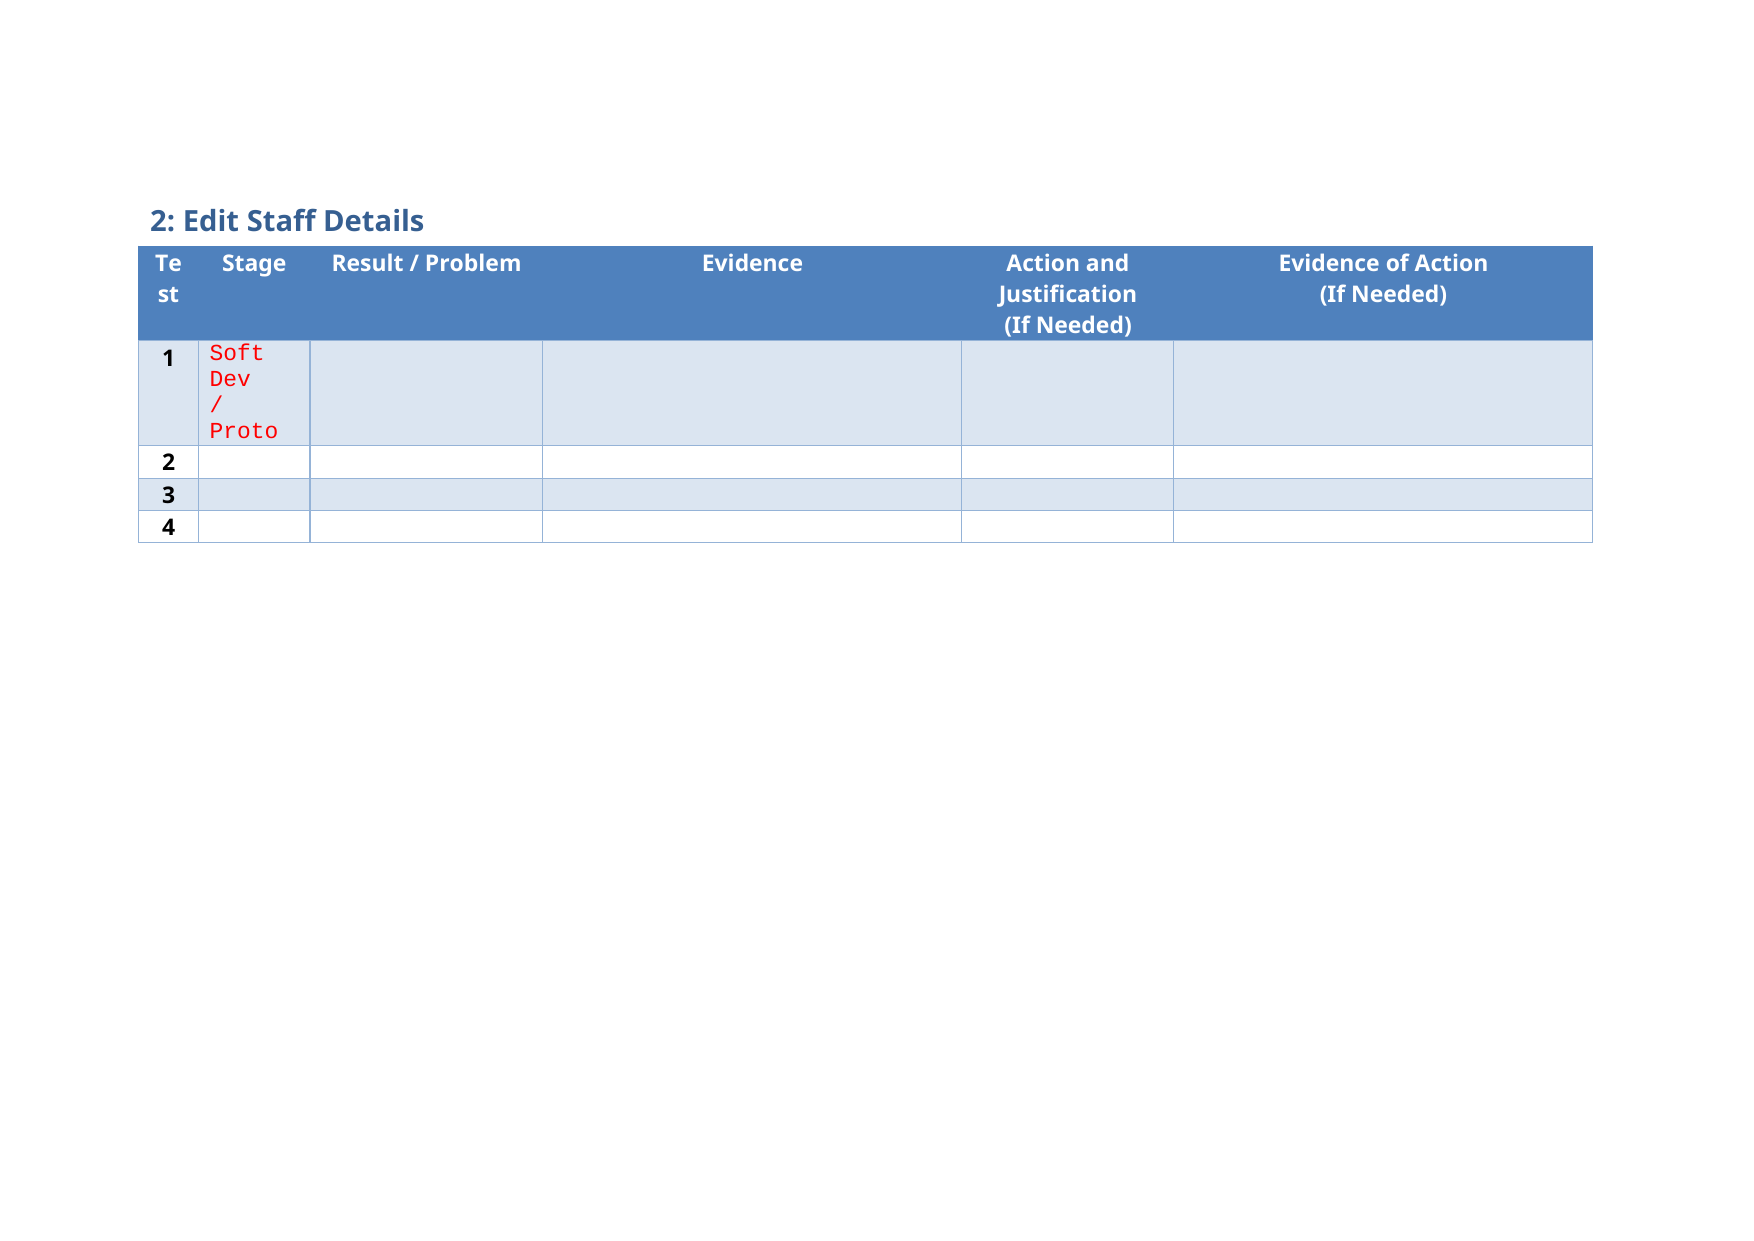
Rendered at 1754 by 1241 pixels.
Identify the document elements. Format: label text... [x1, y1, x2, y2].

table_cell 3 [139, 479, 198, 510]
table_cell 4 [139, 511, 198, 542]
table_header Result / Problem [311, 247, 542, 340]
table_cell [311, 446, 542, 477]
table_cell [311, 341, 542, 445]
table_header Stage [199, 247, 309, 340]
table_cell [543, 446, 961, 477]
table_cell [199, 446, 309, 477]
table_cell [1174, 341, 1592, 445]
table_cell [962, 446, 1173, 477]
table_cell [1174, 479, 1592, 510]
table_cell [311, 479, 542, 510]
table_cell [1174, 446, 1592, 477]
table_cell [1174, 511, 1592, 542]
table_header Evidence [543, 247, 961, 340]
subtitle 2: Edit Staff Details [150, 200, 1604, 240]
table_cell [962, 479, 1173, 510]
table_cell [543, 511, 961, 542]
table_cell [962, 341, 1173, 445]
table_cell 1 [139, 341, 198, 445]
table_cell [543, 479, 961, 510]
table_cell [543, 341, 961, 445]
table_header Action and Justification (If Needed) [962, 247, 1173, 340]
table_cell [962, 511, 1173, 542]
table_cell [199, 511, 309, 542]
table_cell [311, 511, 542, 542]
table_header Evidence of Action (If Needed) [1174, 247, 1592, 340]
table_cell [199, 479, 309, 510]
table_header Test [139, 247, 198, 340]
table_cell 2 [139, 446, 198, 477]
table_cell Soft Dev / Proto [199, 341, 309, 445]
